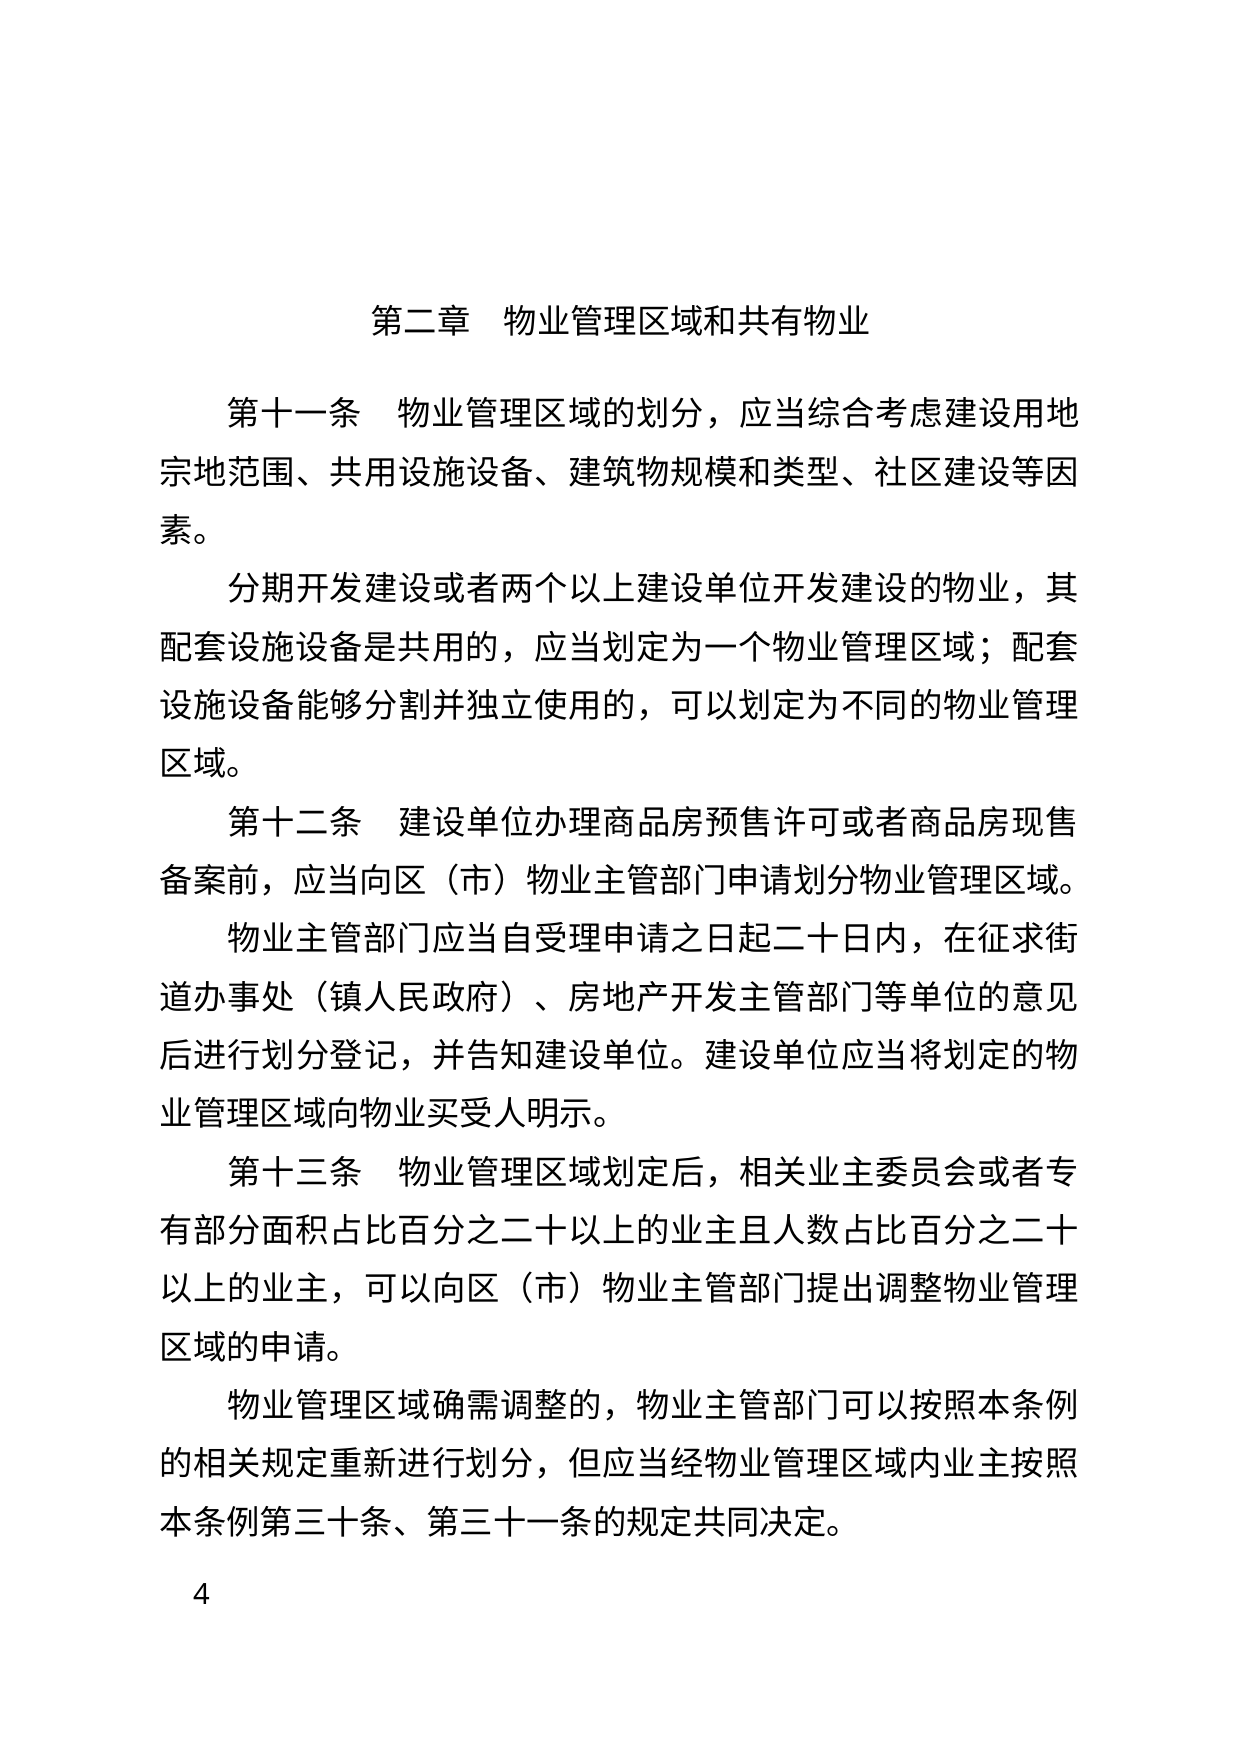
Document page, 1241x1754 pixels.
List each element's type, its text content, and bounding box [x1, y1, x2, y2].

text 第十三条 物业管理区域划定后，相关业主委员会或者专有部分面积占比百分之二十以上的业主且人数占比百分之二十以上的业主，可以向区（市）物业主管部门提出调整物业管理区域的申请。 [159, 1137, 1081, 1371]
text 第十二条 建设单位办理商品房预售许可或者商品房现售备案前，应当向区（市）物业主管部门申请划分物业管理区域。 [159, 787, 1081, 904]
text 物业主管部门应当自受理申请之日起二十日内，在征求街道办事处（镇人民政府）、房地产开发主管部门等单位的意见后进行划分登记，并告知建设单位。建设单位应当将划定的物业管理区域向物业买受人明示。 [159, 904, 1081, 1137]
text 第二章 物业管理区域和共有物业 [159, 287, 1081, 345]
text 分期开发建设或者两个以上建设单位开发建设的物业，其配套设施设备是共用的，应当划定为一个物业管理区域；配套设施设备能够分割并独立使用的，可以划定为不同的物业管理区域。 [159, 554, 1081, 787]
text 物业管理区域确需调整的，物业主管部门可以按照本条例的相关规定重新进行划分，但应当经物业管理区域内业主按照本条例第三十条、第三十一条的规定共同决定。 [159, 1371, 1081, 1546]
text 第十一条 物业管理区域的划分，应当综合考虑建设用地宗地范围、共用设施设备、建筑物规模和类型、社区建设等因素。 [159, 379, 1081, 554]
